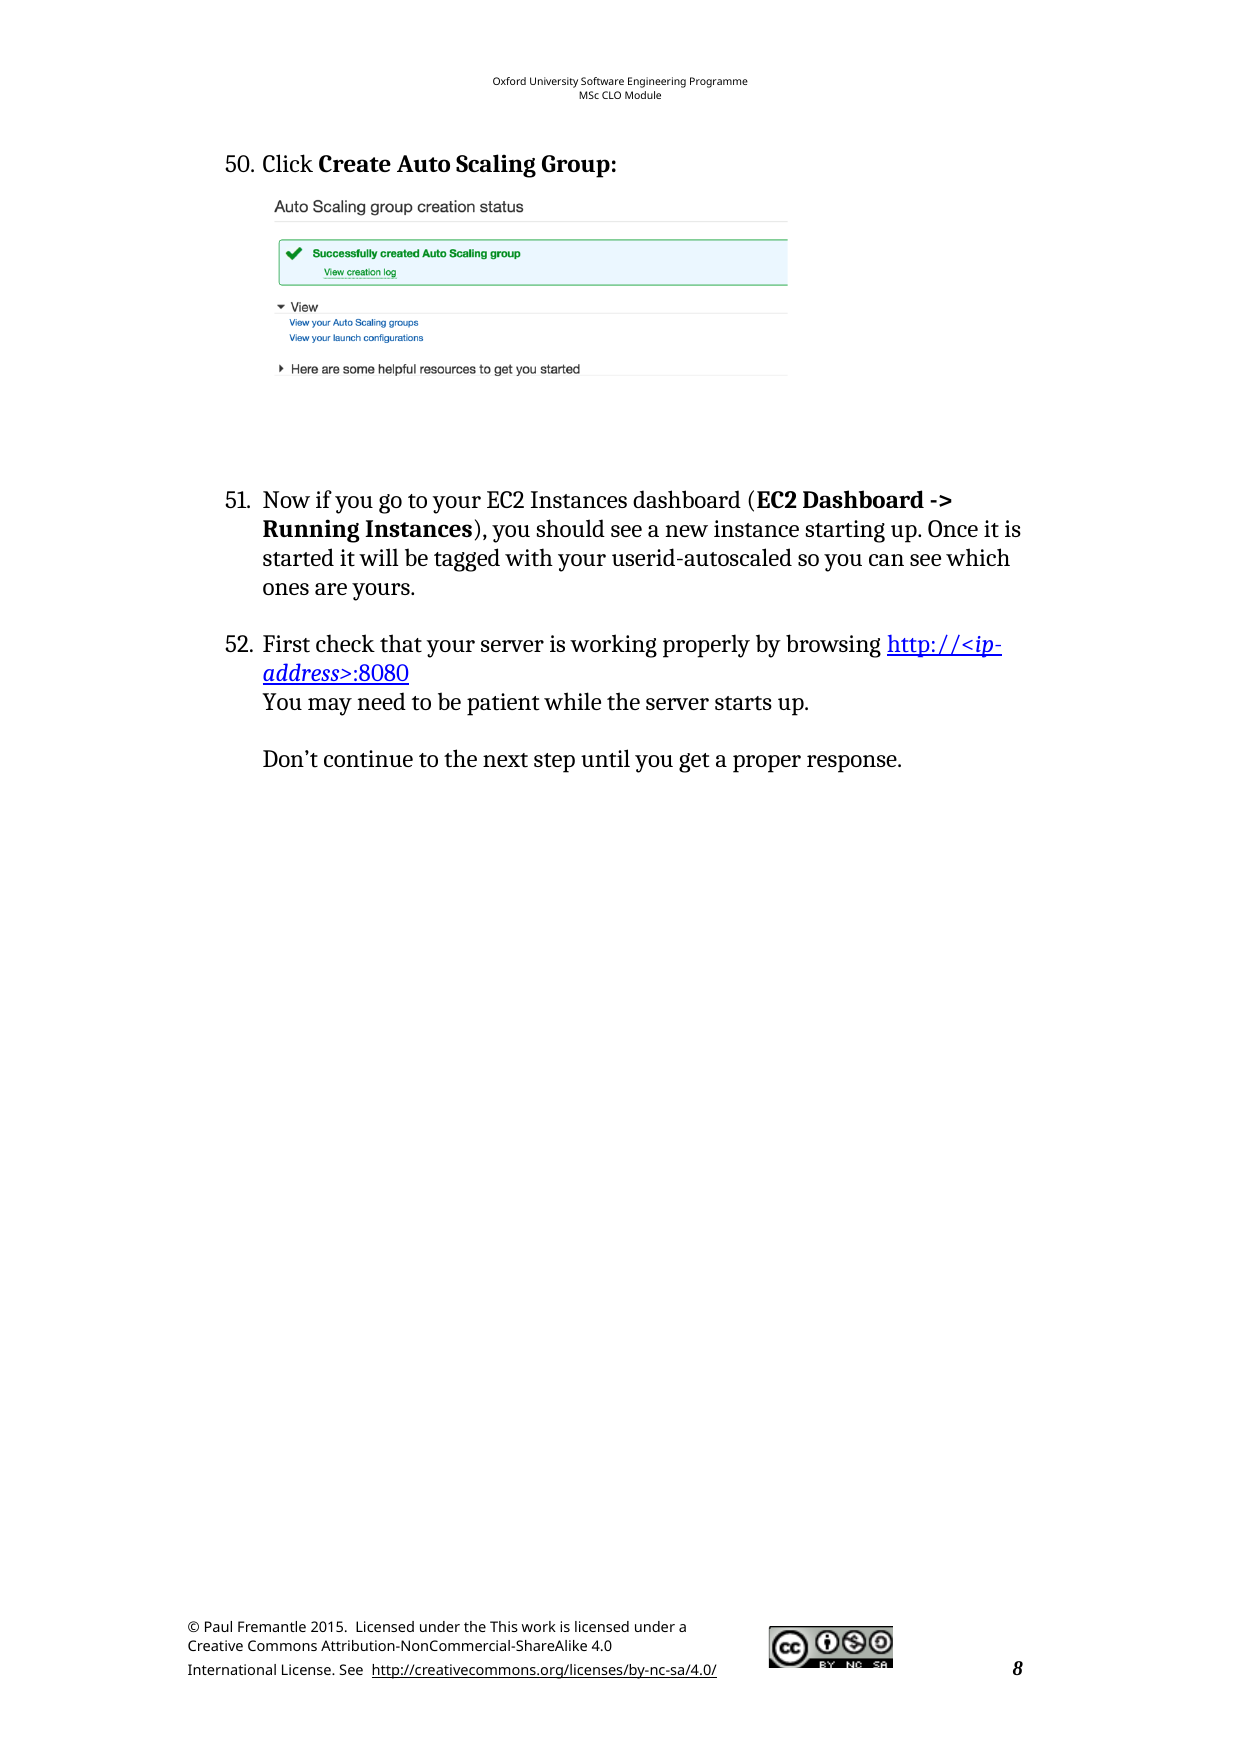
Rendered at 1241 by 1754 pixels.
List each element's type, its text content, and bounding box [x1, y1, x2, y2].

picture [768, 1626, 893, 1668]
list First check that your server is working properly by browsing http://<ip-address>:8080 You may need to be patient while the server starts up. Don’t continue to the next step until you get a proper response. [225, 630, 1053, 803]
list Now if you go to your EC2 Instances dashboard (EC2 Dashboard -> Running Instances), you should see a new instance starting up. Once it is started it will be tagged with your userid-autoscaled so you can see which ones are yours. [225, 486, 1053, 601]
picture [262, 178, 788, 458]
